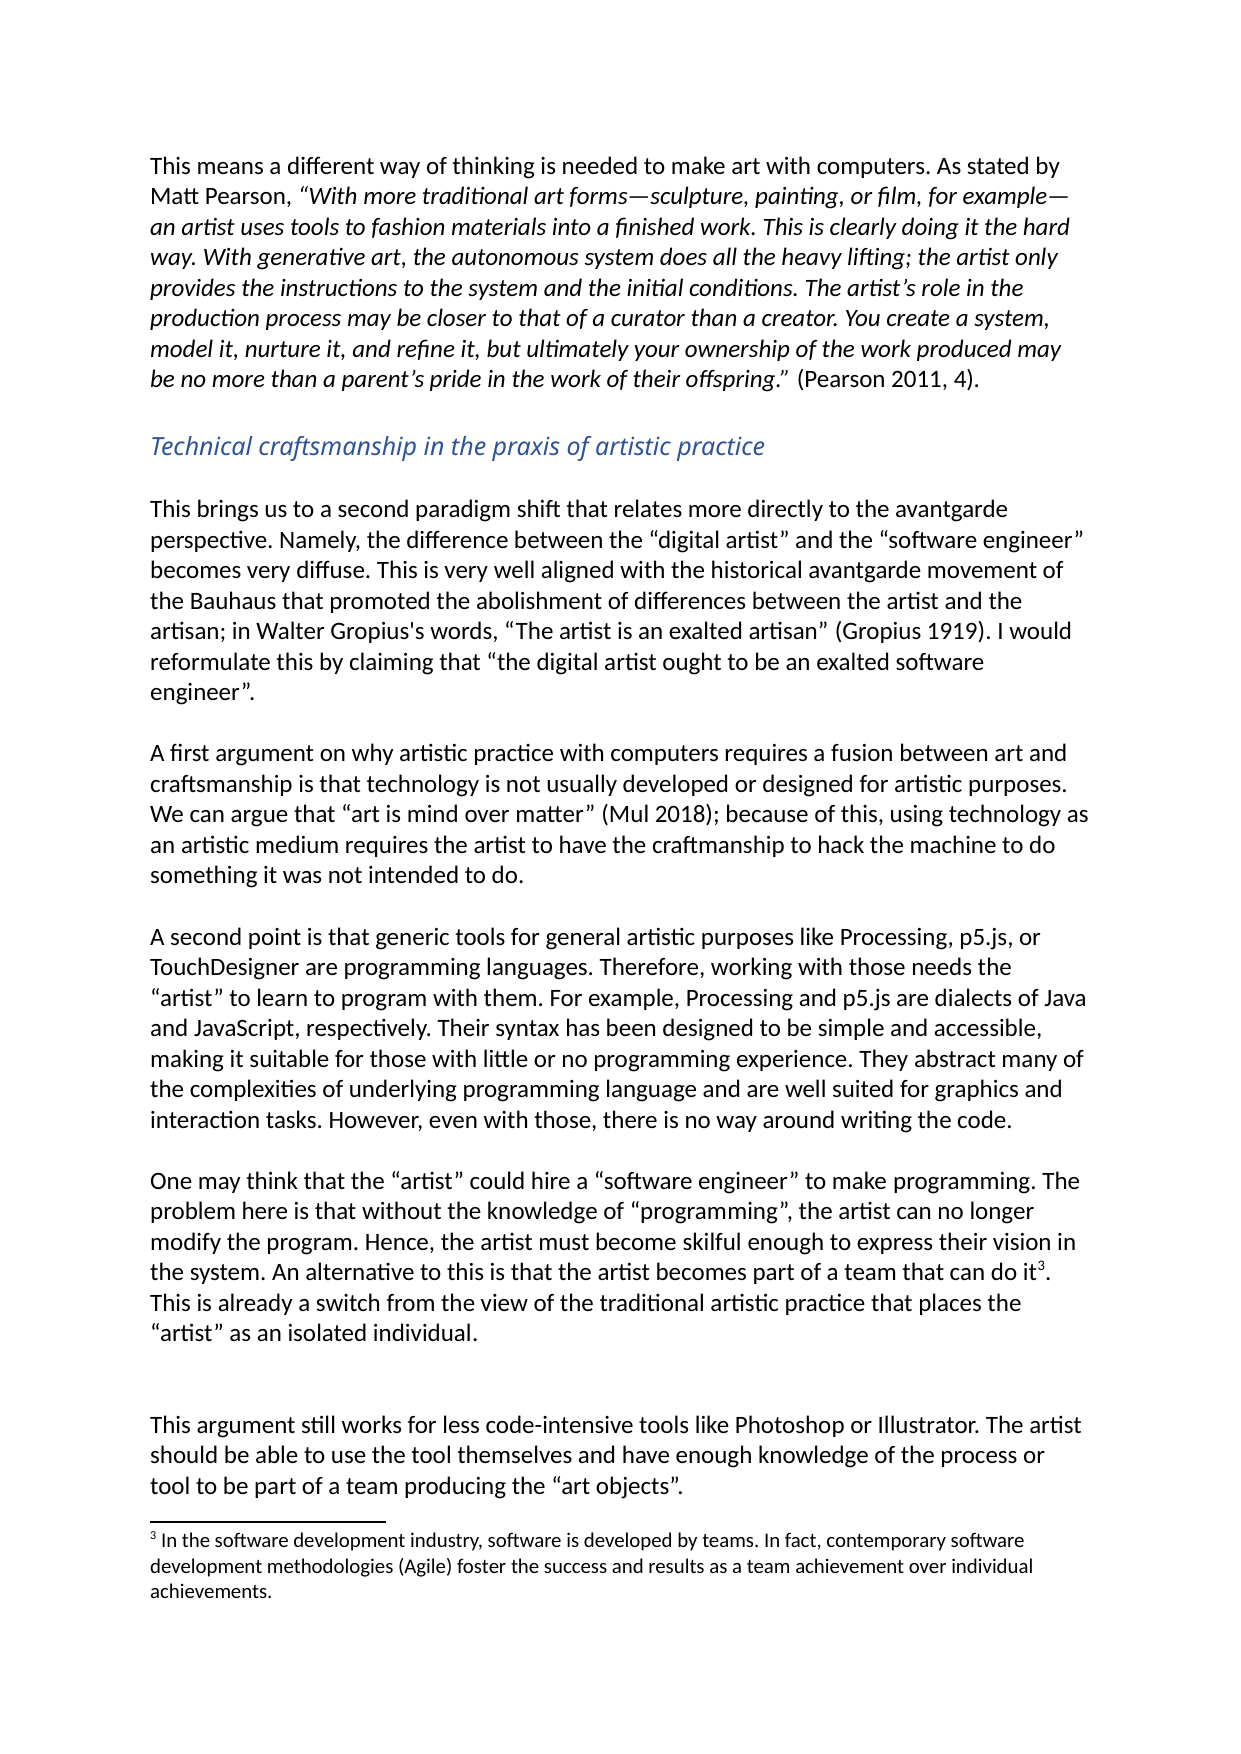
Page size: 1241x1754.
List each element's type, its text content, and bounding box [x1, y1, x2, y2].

text This argument still works for less code-intensive tools like Photoshop or Illustrator. The artist should be able to use the tool themselves and have enough knowledge of the process or tool to be part of a team producing the “art objects”. [150, 1409, 1090, 1501]
text This brings us to a second paradigm shift that relates more directly to the avantgarde perspective. Namely, the difference between the “digital artist” and the “software engineer” becomes very diffuse. This is very well aligned with the historical avantgarde movement of the Bauhaus that promoted the abolishment of differences between the artist and the artisan; in Walter Gropius's words, “The artist is an exalted artisan” . I would reformulate this by claiming that “the digital artist ought to be an exalted software engineer”. [150, 493, 1090, 707]
subtitle Technical craftsmanship in the praxis of artistic practice [150, 429, 1090, 463]
text One may think that the “artist” could hire a “software engineer” to make programming. The problem here is that without the knowledge of “programming”, the artist can no longer modify the program. Hence, the artist must become skilful enough to express their vision in the system. An alternative to this is that the artist becomes part of a team that can do it. This is already a switch from the view of the traditional artistic practice that places the “artist” as an isolated individual. [150, 1165, 1090, 1348]
text A second point is that generic tools for general artistic purposes like Processing, p5.js, or TouchDesigner are programming languages. Therefore, working with those needs the “artist” to learn to program with them. For example, Processing and p5.js are dialects of Java and JavaScript, respectively. Their syntax has been designed to be simple and accessible, making it suitable for those with little or no programming experience. They abstract many of the complexities of underlying programming language and are well suited for graphics and interaction tasks. However, even with those, there is no way around writing the code. [150, 921, 1090, 1134]
text This means a different way of thinking is needed to make art with computers. As stated by Matt Pearson, “With more traditional art forms—sculpture, painting, or film, for example—an artist uses tools to fashion materials into a finished work. This is clearly doing it the hard way. With generative art, the autonomous system does all the heavy lifting; the artist only provides the instructions to the system and the initial conditions. The artist’s role in the production process may be closer to that of a curator than a creator. You create a system, model it, nurture it, and refine it, but ultimately your ownership of the work produced may be no more than a parent’s pride in the work of their offspring.”. [150, 150, 1090, 394]
text A first argument on why artistic practice with computers requires a fusion between art and craftsmanship is that technology is not usually developed or designed for artistic purposes. We can argue that “art is mind over matter” ; because of this, using technology as an artistic medium requires the artist to have the craftmanship to hack the machine to do something it was not intended to do. [150, 738, 1090, 890]
